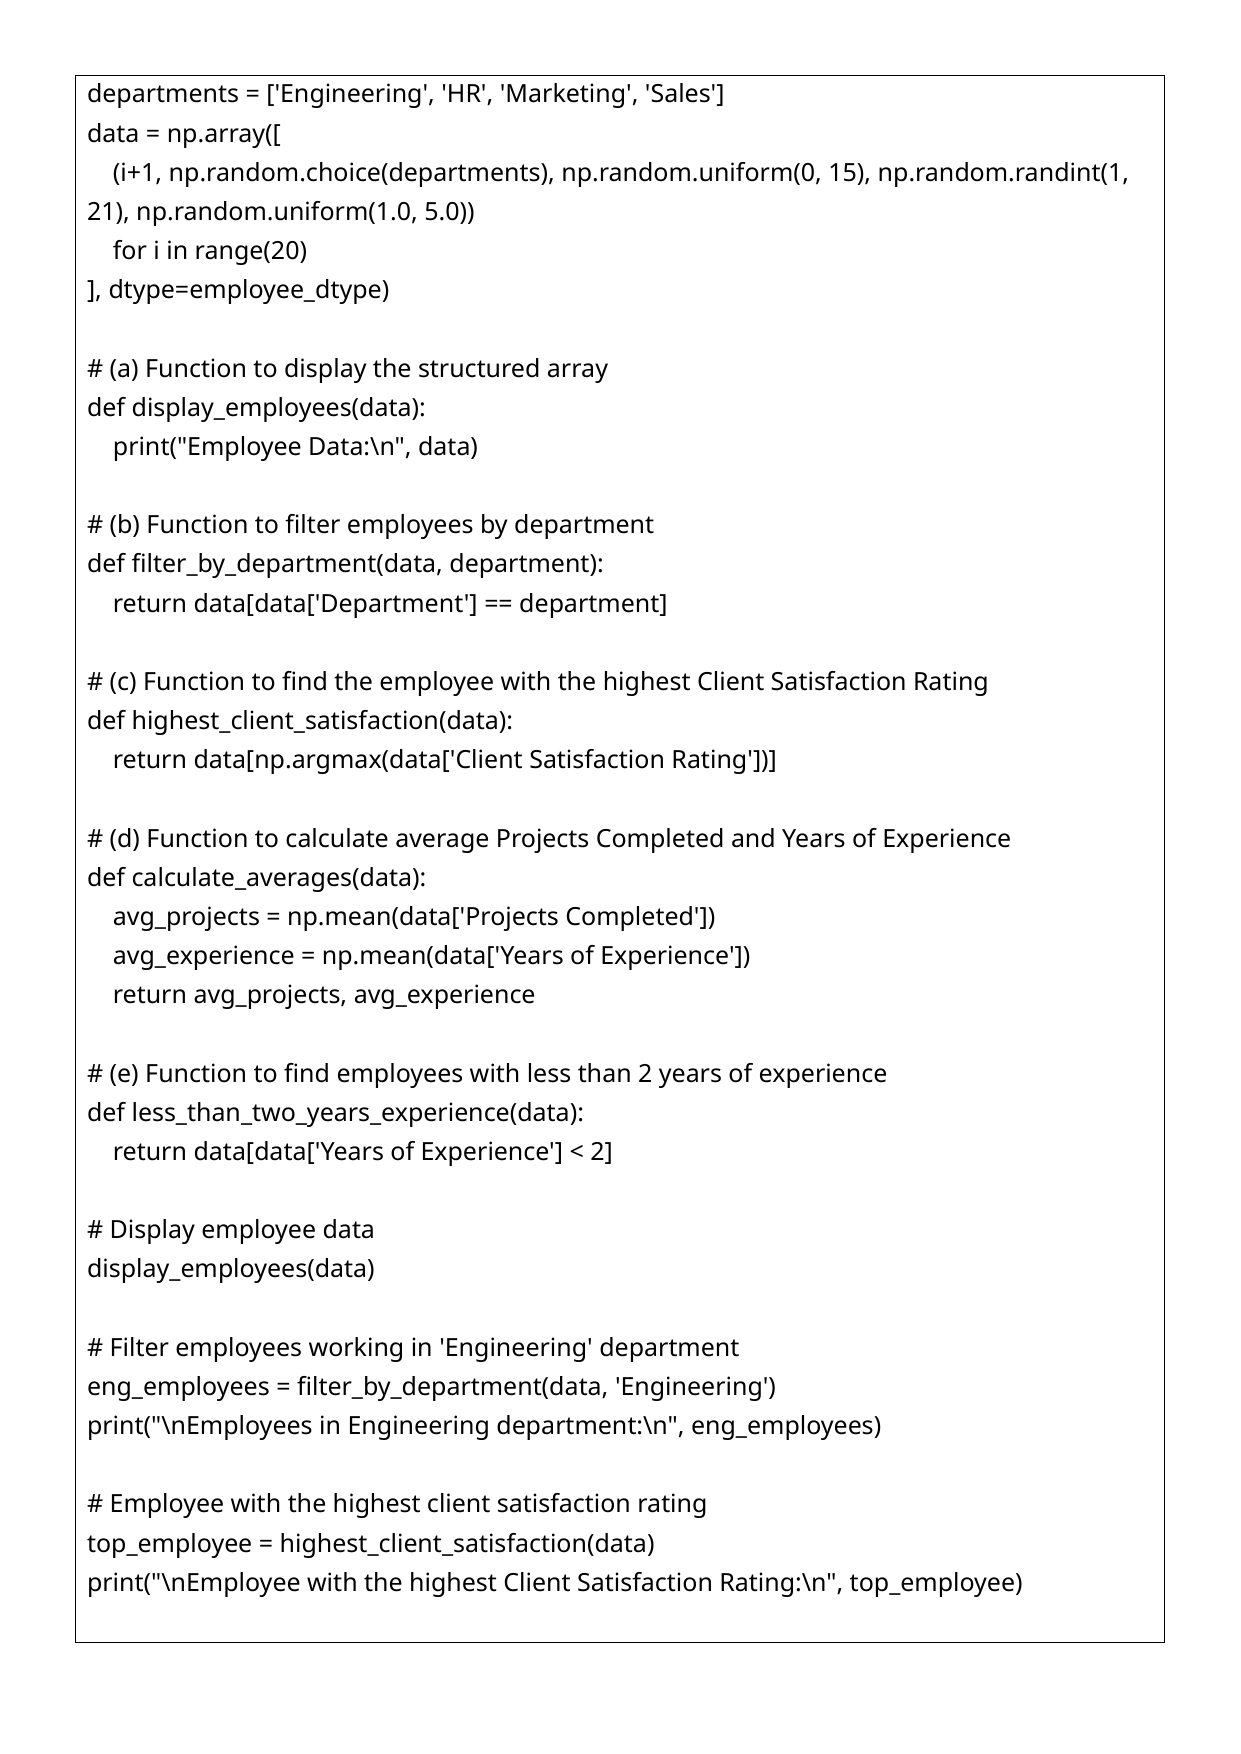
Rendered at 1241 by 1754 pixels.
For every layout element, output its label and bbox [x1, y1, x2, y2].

table_header [76, 76, 1164, 1642]
